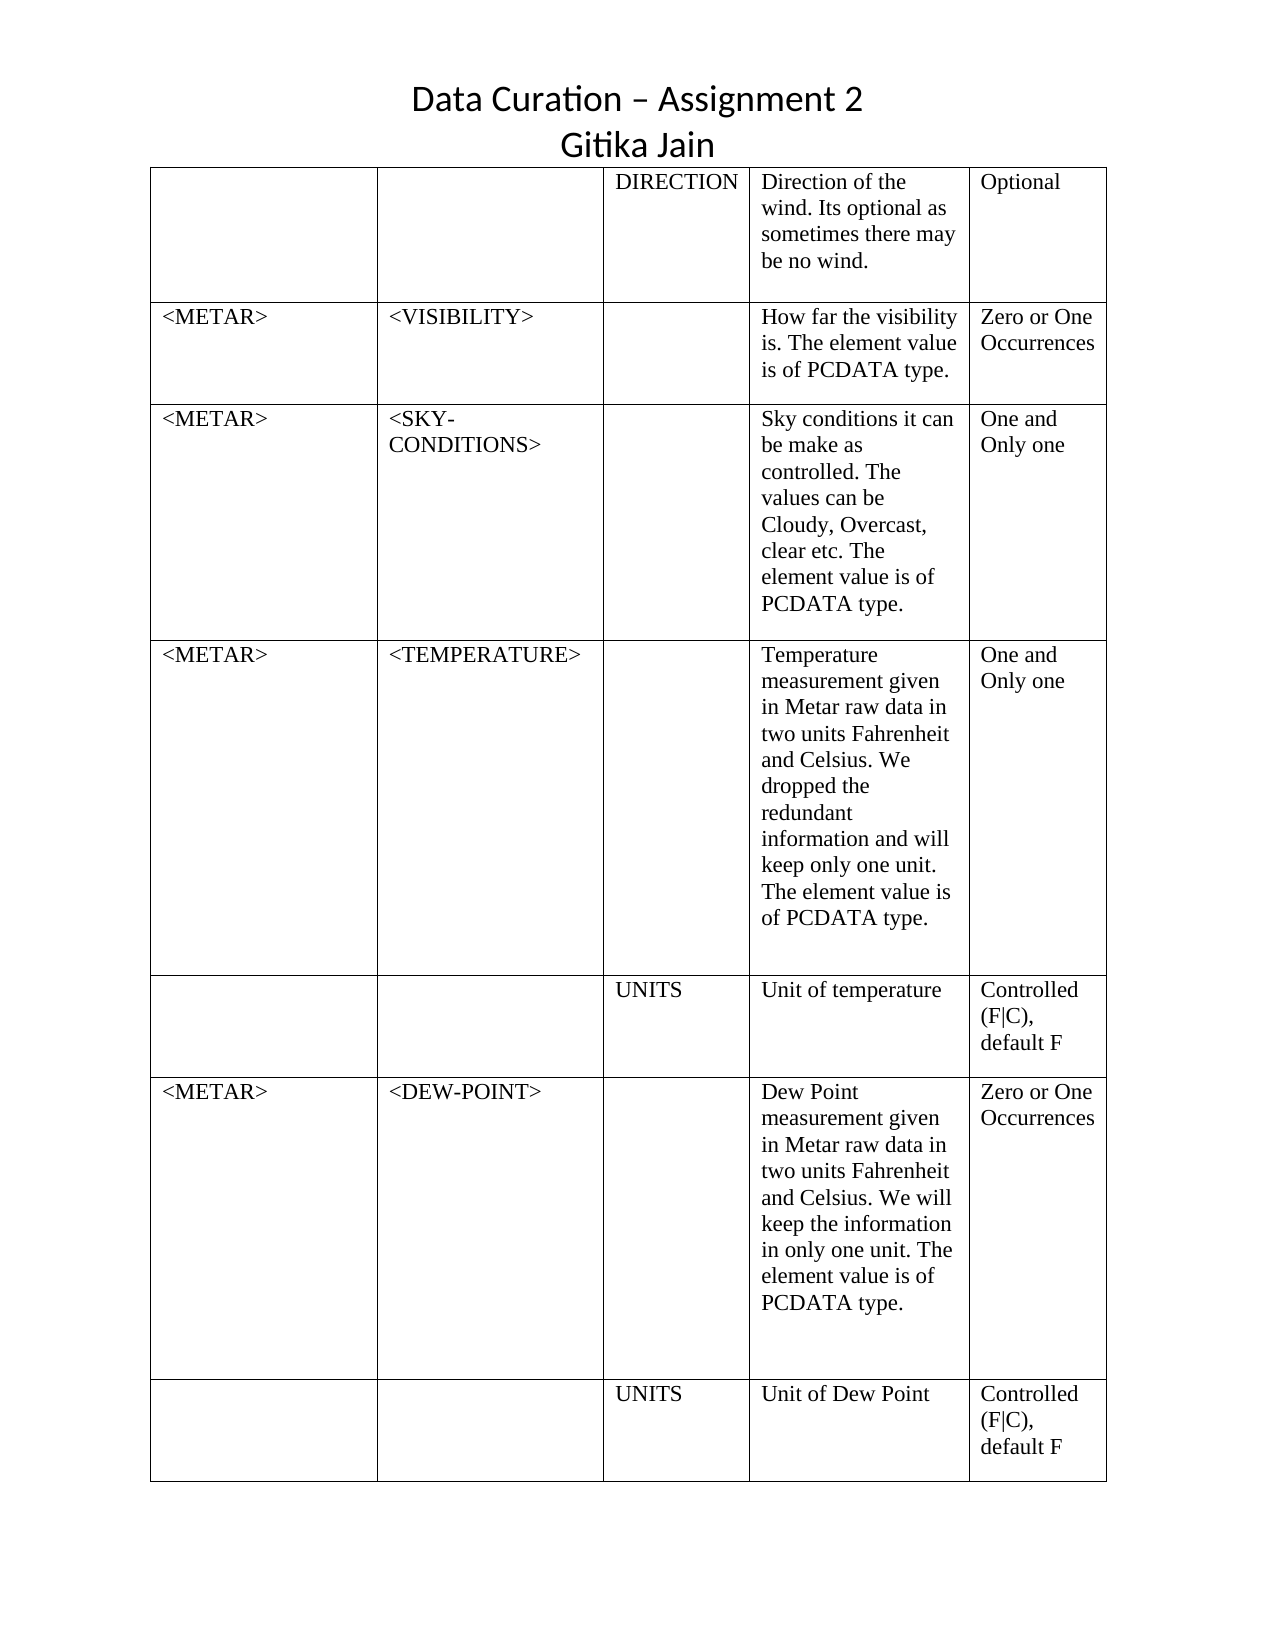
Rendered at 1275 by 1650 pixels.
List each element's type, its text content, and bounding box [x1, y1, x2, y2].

table_cell <METAR> [151, 641, 377, 975]
table_cell [604, 641, 749, 975]
table_cell [378, 1380, 603, 1481]
table_cell <SKY-CONDITIONS> [378, 405, 603, 639]
table_cell Direction of the wind. Its optional as sometimes there may be no wind. [750, 168, 969, 302]
table_cell <VISIBILITY> [378, 303, 603, 404]
table_cell [604, 303, 749, 404]
table_cell Zero or One Occurrences [970, 1078, 1106, 1379]
table_cell Unit of temperature [750, 976, 969, 1077]
table_cell [378, 976, 603, 1077]
table_cell How far the visibility is. The element value is of PCDATA type. [750, 303, 969, 404]
table_cell <METAR> [151, 1078, 377, 1379]
table_cell Optional [970, 168, 1106, 302]
table_cell DIRECTION [604, 168, 749, 302]
table_cell One and Only one [970, 405, 1106, 639]
table_cell [151, 168, 377, 302]
table_cell Zero or One Occurrences [970, 303, 1106, 404]
table_cell UNITS [604, 1380, 749, 1481]
table_cell Sky conditions it can be make as controlled. The values can be Cloudy, Overcast, clear etc. The element value is of PCDATA type. [750, 405, 969, 639]
table_cell Unit of Dew Point [750, 1380, 969, 1481]
table_cell <METAR> [151, 405, 377, 639]
table_cell <TEMPERATURE> [378, 641, 603, 975]
table_cell [604, 405, 749, 639]
table_cell UNITS [604, 976, 749, 1077]
table_cell <METAR> [151, 303, 377, 404]
table_cell [151, 1380, 377, 1481]
table_cell [151, 976, 377, 1077]
table_cell [604, 1078, 749, 1379]
table_cell Controlled (F|C), default F [970, 1380, 1106, 1481]
table_cell Controlled (F|C), default F [970, 976, 1106, 1077]
table_cell [378, 168, 603, 302]
table_cell Temperature measurement given in Metar raw data in two units Fahrenheit and Celsius. We dropped the redundant information and will keep only one unit. The element value is of PCDATA type. [750, 641, 969, 975]
table_cell <DEW-POINT> [378, 1078, 603, 1379]
table_cell Dew Point measurement given in Metar raw data in two units Fahrenheit and Celsius. We will keep the information in only one unit. The element value is of PCDATA type. [750, 1078, 969, 1379]
table_cell One and Only one [970, 641, 1106, 975]
